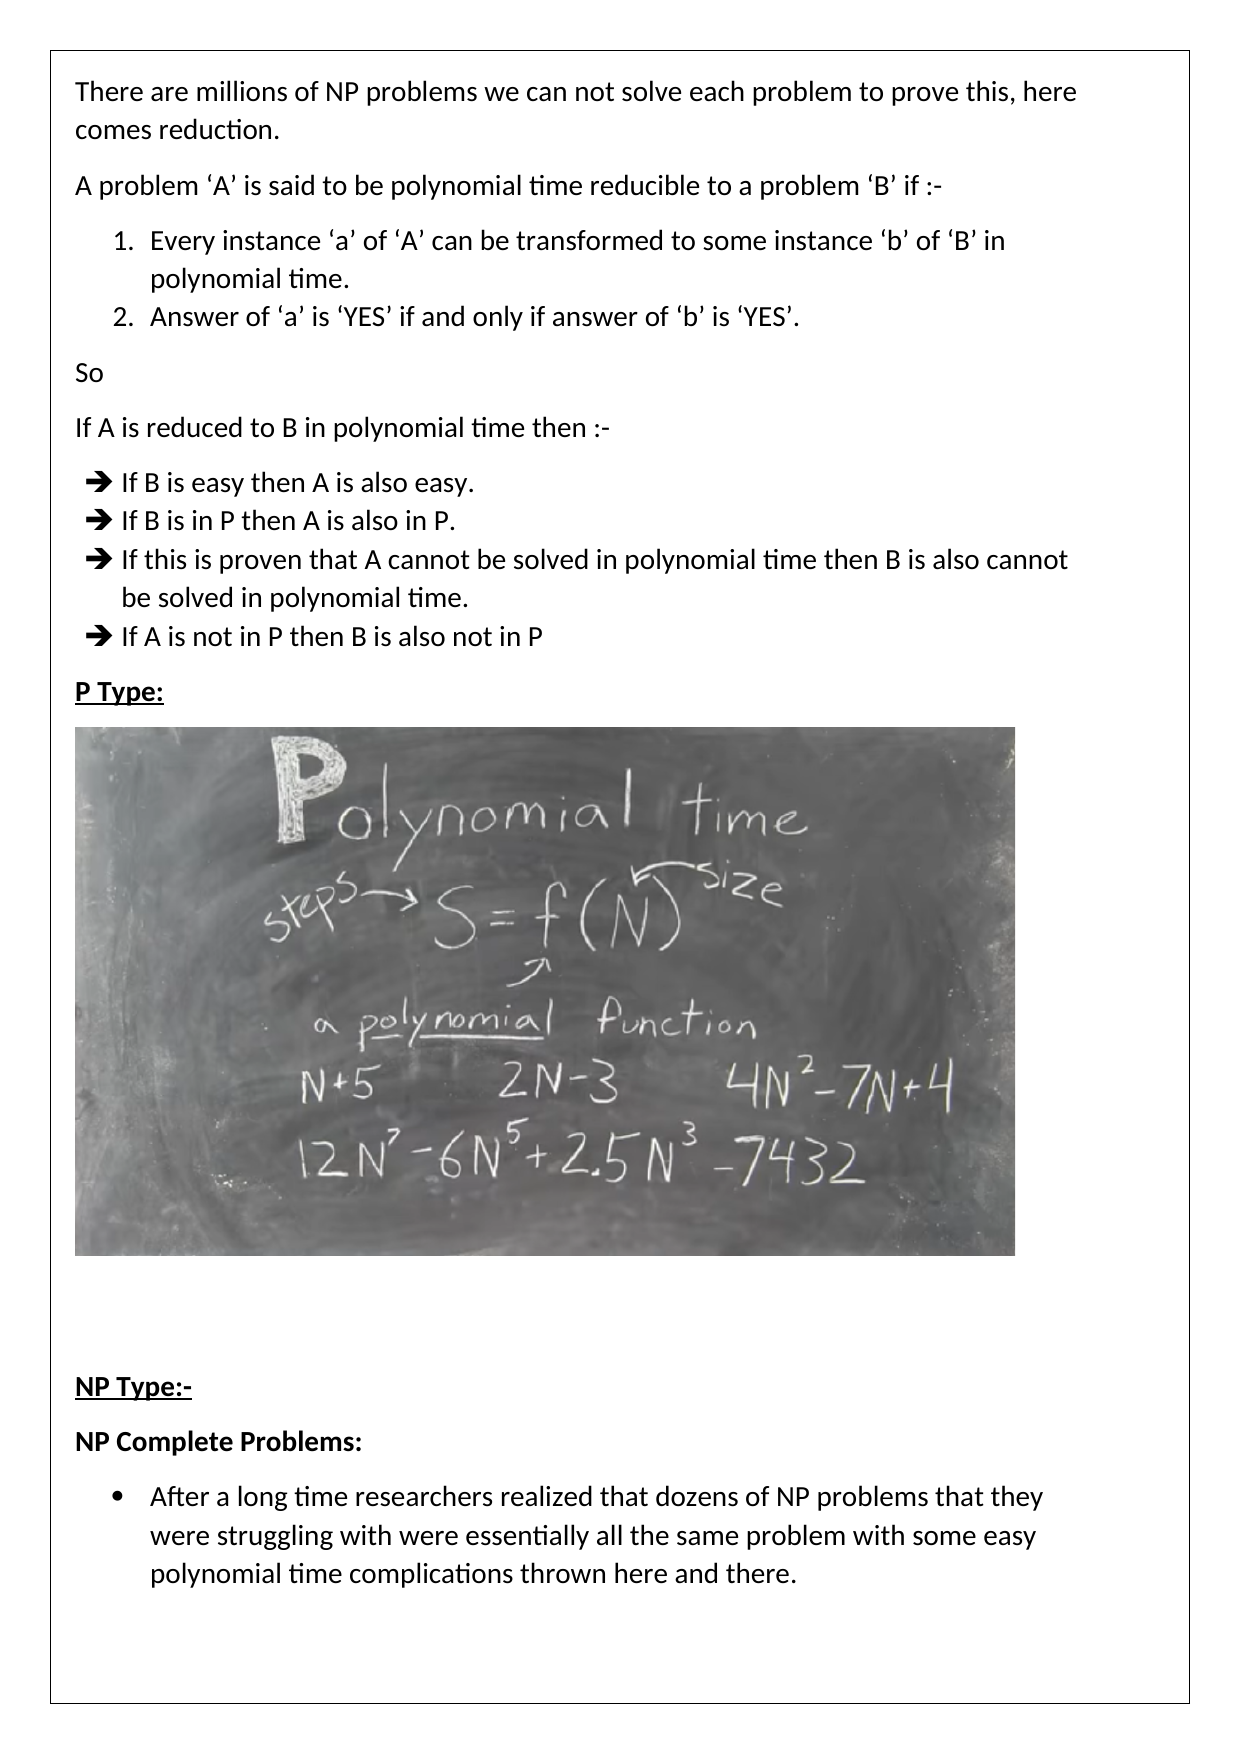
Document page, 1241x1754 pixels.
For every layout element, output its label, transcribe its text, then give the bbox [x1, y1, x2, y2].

list If this is proven that A cannot be solved in polynomial time then B is also cannot be solved in polynomial time. [84, 541, 1090, 615]
picture [75, 727, 1016, 1256]
text If A is reduced to B in polynomial time then :- [75, 409, 1090, 444]
list If A is not in P then B is also not in P [84, 618, 1090, 653]
list After a long time researchers realized that dozens of NP problems that they were struggling with were essentially all the same problem with some easy polynomial time complications thrown here and there. [112, 1478, 1090, 1591]
list If B is in P then A is also in P. [84, 502, 1090, 538]
list If B is easy then A is also easy. [84, 464, 1090, 499]
text NP Type:- [75, 1368, 1090, 1403]
list Answer of ‘a’ is ‘YES’ if and only if answer of ‘b’ is ‘YES’. [112, 298, 1090, 334]
text So [75, 354, 1090, 389]
text P Type: [75, 673, 1090, 708]
text A problem ‘A’ is said to be polynomial time reducible to a problem ‘B’ if :- [75, 167, 1090, 202]
text There are millions of NP problems we can not solve each problem to prove this, here comes reduction. [75, 73, 1090, 147]
list Every instance ‘a’ of ‘A’ can be transformed to some instance ‘b’ of ‘B’ in polynomial time. [112, 222, 1090, 296]
text NP Complete Problems: [75, 1423, 1090, 1459]
